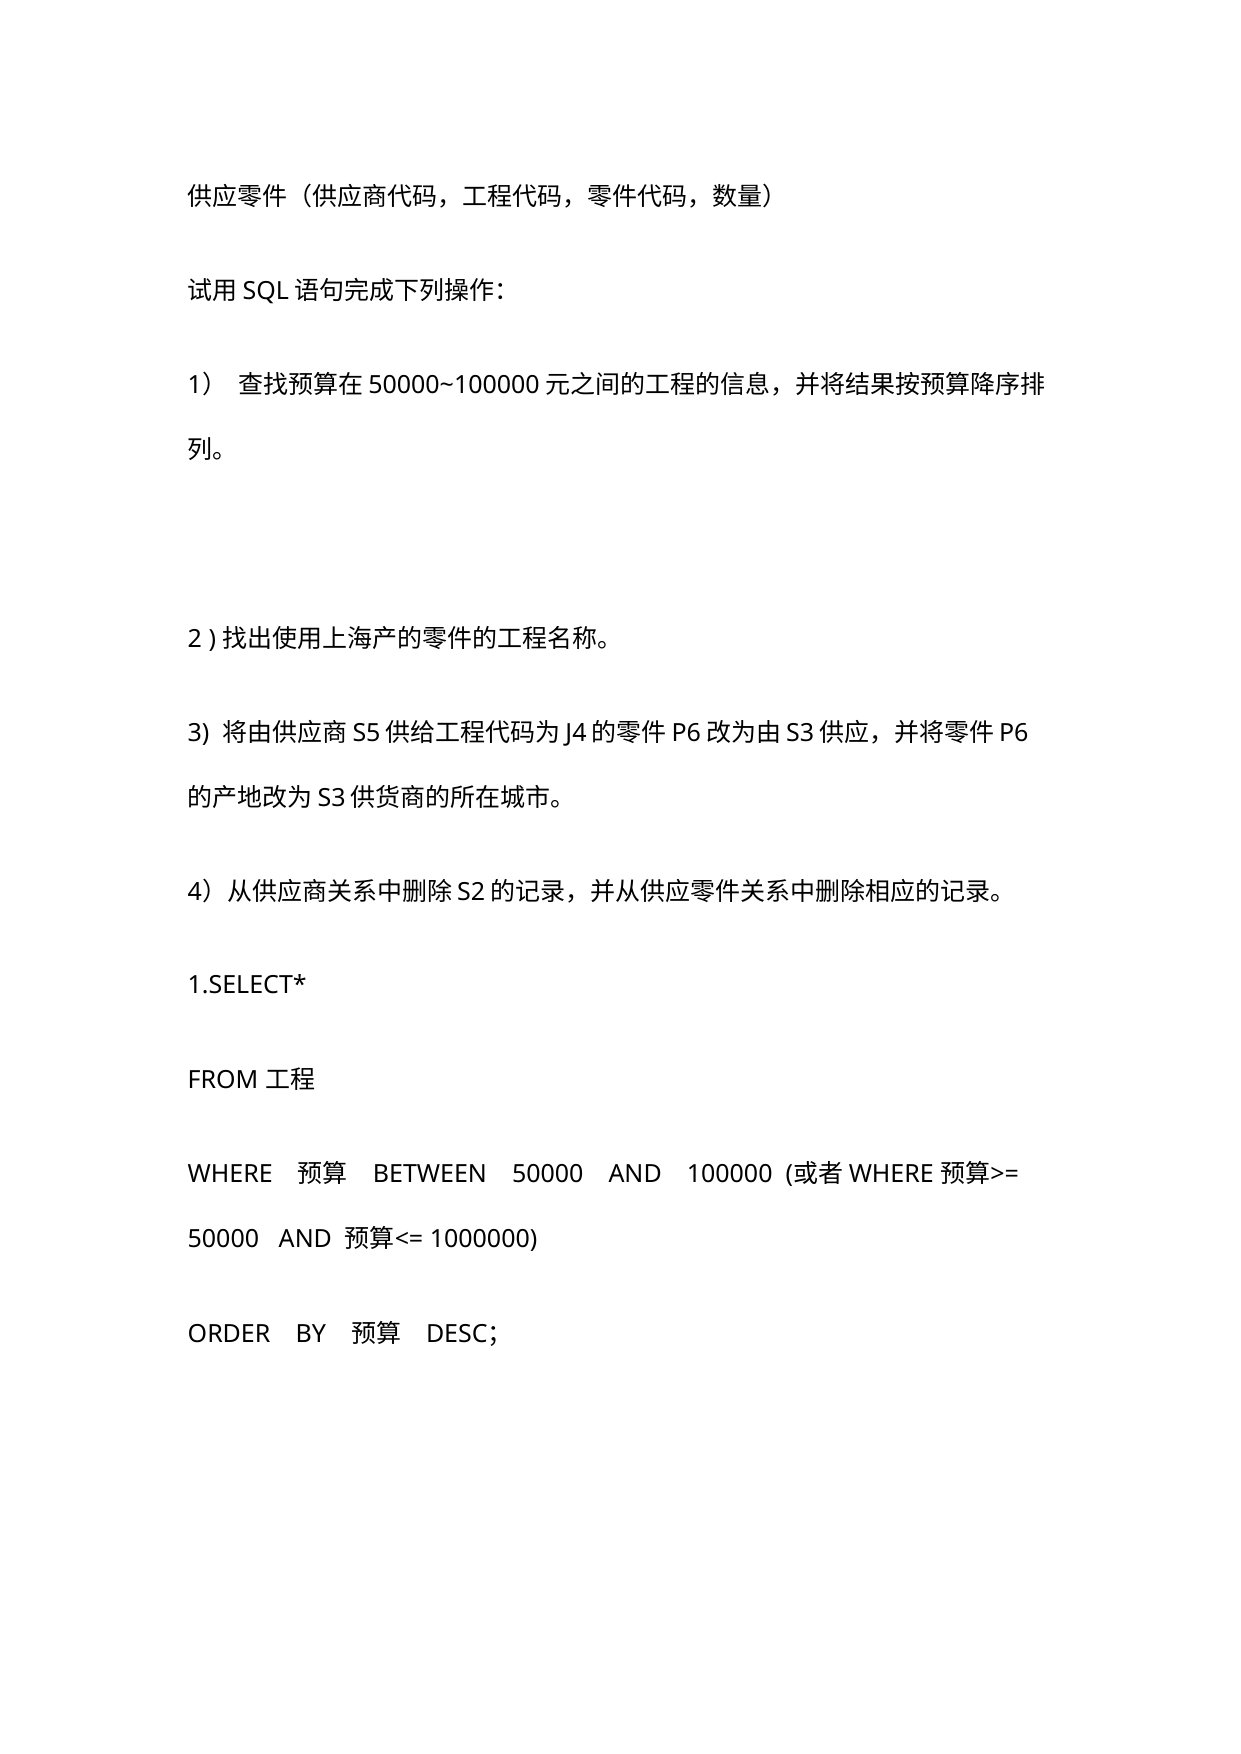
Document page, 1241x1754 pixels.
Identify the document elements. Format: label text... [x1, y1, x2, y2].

text 1） 查找预算在50000~100000元之间的工程的信息，并将结果按预算降序排列。 [187, 350, 1053, 480]
text ORDER BY 预算 DESC； [187, 1299, 1053, 1364]
text 4）从供应商关系中删除S2的记录，并从供应零件关系中删除相应的记录。 [187, 857, 1053, 922]
text 供应零件（供应商代码，工程代码，零件代码，数量） [187, 162, 1053, 227]
text WHERE 预算 BETWEEN 50000 AND 100000 (或者 WHERE 预算>= 50000 AND 预算<= 1000000) [187, 1139, 1053, 1269]
text 2 ) 找出使用上海产的零件的工程名称。 [187, 604, 1053, 669]
text 试用SQL语句完成下列操作： [187, 256, 1053, 321]
text FROM 工程 [187, 1045, 1053, 1110]
text 3) 将由供应商S5供给工程代码为J4的零件P6改为由S3供应，并将零件P6的产地改为S3供货商的所在城市。 [187, 698, 1053, 828]
text 1.SELECT* [187, 951, 1053, 1016]
